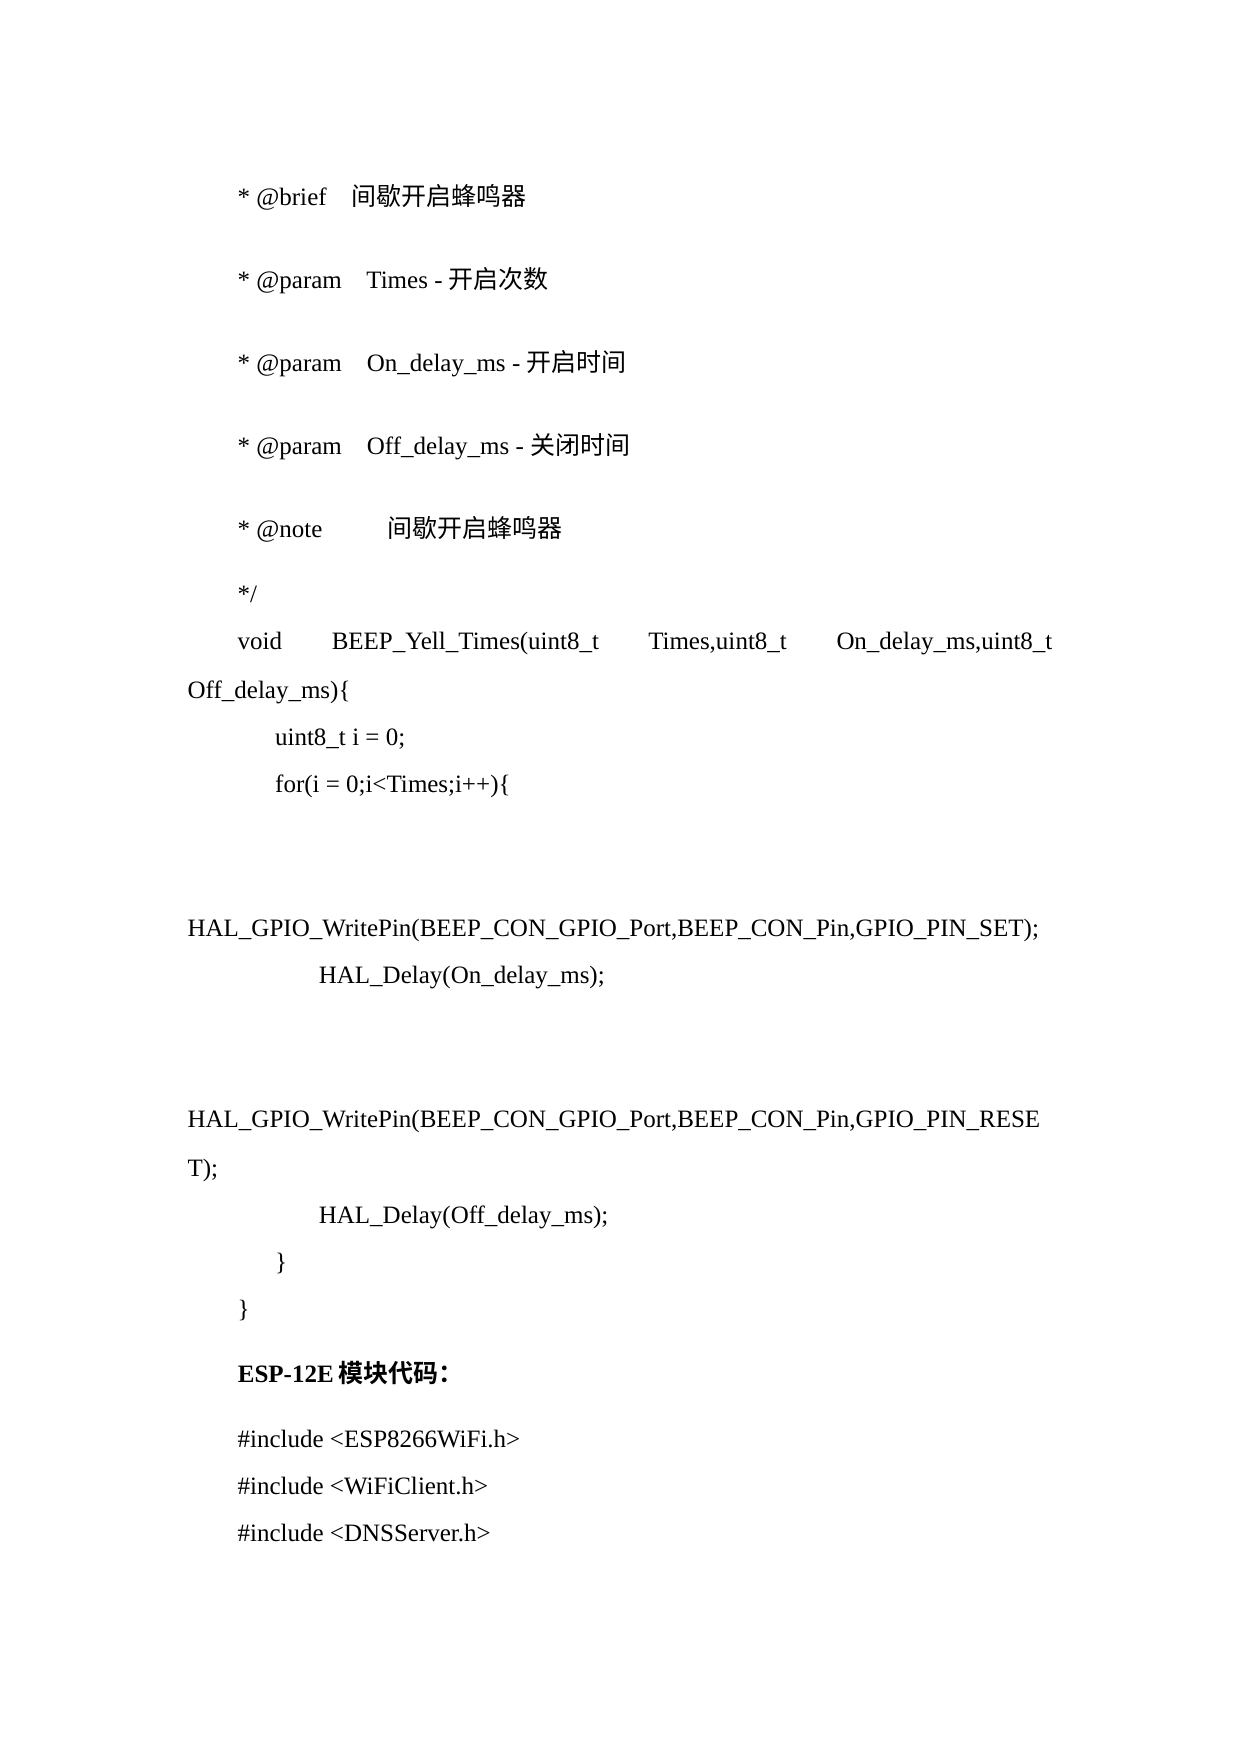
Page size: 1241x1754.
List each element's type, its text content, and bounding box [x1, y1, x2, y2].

text HAL_GPIO_WritePin(BEEP_CON_GPIO_Port,BEEP_CON_Pin,GPIO_PIN_RESET); [187, 1005, 1053, 1184]
text #include <DNSServer.h> [187, 1516, 1053, 1548]
text uint8_t i = 0; [187, 720, 1053, 753]
text HAL_GPIO_WritePin(BEEP_CON_GPIO_Port,BEEP_CON_Pin,GPIO_PIN_SET); [187, 814, 1053, 944]
text #include <ESP8266WiFi.h> [187, 1422, 1053, 1454]
text * @brief 间歇开启蜂鸣器 [187, 162, 1053, 227]
text } [187, 1245, 1053, 1278]
text * @note 间歇开启蜂鸣器 [187, 494, 1053, 559]
text * @param Times - 开启次数 [187, 245, 1053, 310]
text ESP-12E模块代码： [187, 1339, 1053, 1404]
text HAL_Delay(On_delay_ms); [187, 958, 1053, 991]
text #include <WiFiClient.h> [187, 1469, 1053, 1501]
text * @param On_delay_ms - 开启时间 [187, 328, 1053, 393]
text } [187, 1292, 1053, 1324]
text void BEEP_Yell_Times(uint8_t Times,uint8_t On_delay_ms,uint8_t Off_delay_ms){ [187, 624, 1053, 706]
text HAL_Delay(Off_delay_ms); [187, 1198, 1053, 1231]
text */ [187, 578, 1053, 610]
text * @param Off_delay_ms - 关闭时间 [187, 411, 1053, 476]
text for(i = 0;i<Times;i++){ [187, 767, 1053, 799]
